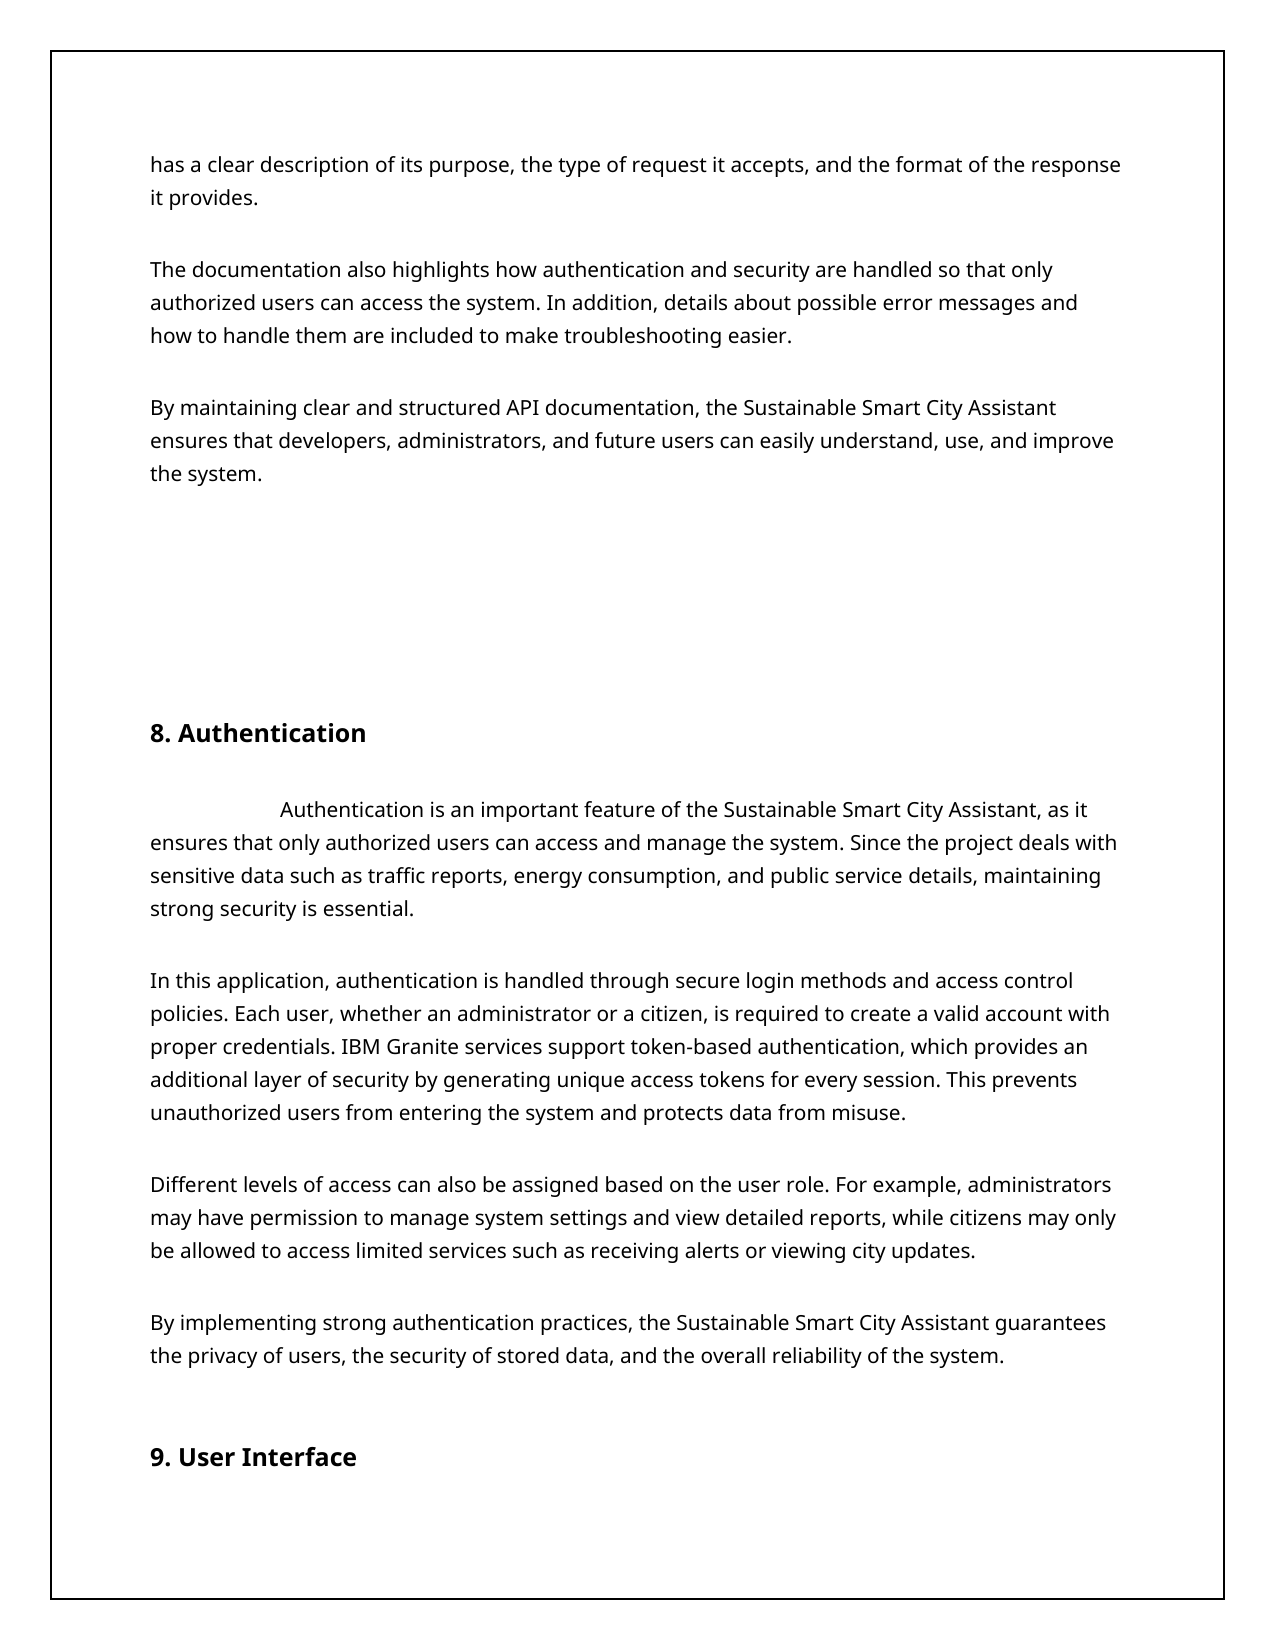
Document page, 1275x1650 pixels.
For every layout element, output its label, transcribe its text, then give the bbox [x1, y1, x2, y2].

text In this application, authentication is handled through secure login methods and access control policies. Each user, whether an administrator or a citizen, is required to create a valid account with proper credentials. IBM Granite services support token-based authentication, which provides an additional layer of security by generating unique access tokens for every session. This prevents unauthorized users from entering the system and protects data from misuse. [150, 966, 1125, 1126]
text The documentation also highlights how authentication and security are handled so that only authorized users can access the system. In addition, details about possible error messages and how to handle them are included to make troubleshooting easier. [150, 255, 1125, 349]
text 9. User Interface [150, 1440, 1125, 1474]
text 8. Authentication [150, 716, 1125, 750]
text Different levels of access can also be assigned based on the user role. For example, administrators may have permission to manage system settings and view detailed reports, while citizens may only be allowed to access limited services such as receiving alerts or viewing city updates. [150, 1170, 1125, 1264]
text By maintaining clear and structured API documentation, the Sustainable Smart City Assistant ensures that developers, administrators, and future users can easily understand, use, and improve the system. [150, 393, 1125, 488]
text By implementing strong authentication practices, the Sustainable Smart City Assistant guarantees the privacy of users, the security of stored data, and the overall reliability of the system. [150, 1308, 1125, 1370]
text Authentication is an important feature of the Sustainable Smart City Assistant, as it ensures that only authorized users can access and manage the system. Since the project deals with sensitive data such as traffic reports, energy consumption, and public service details, maintaining strong security is essential. [150, 795, 1125, 922]
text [150, 150, 1125, 211]
